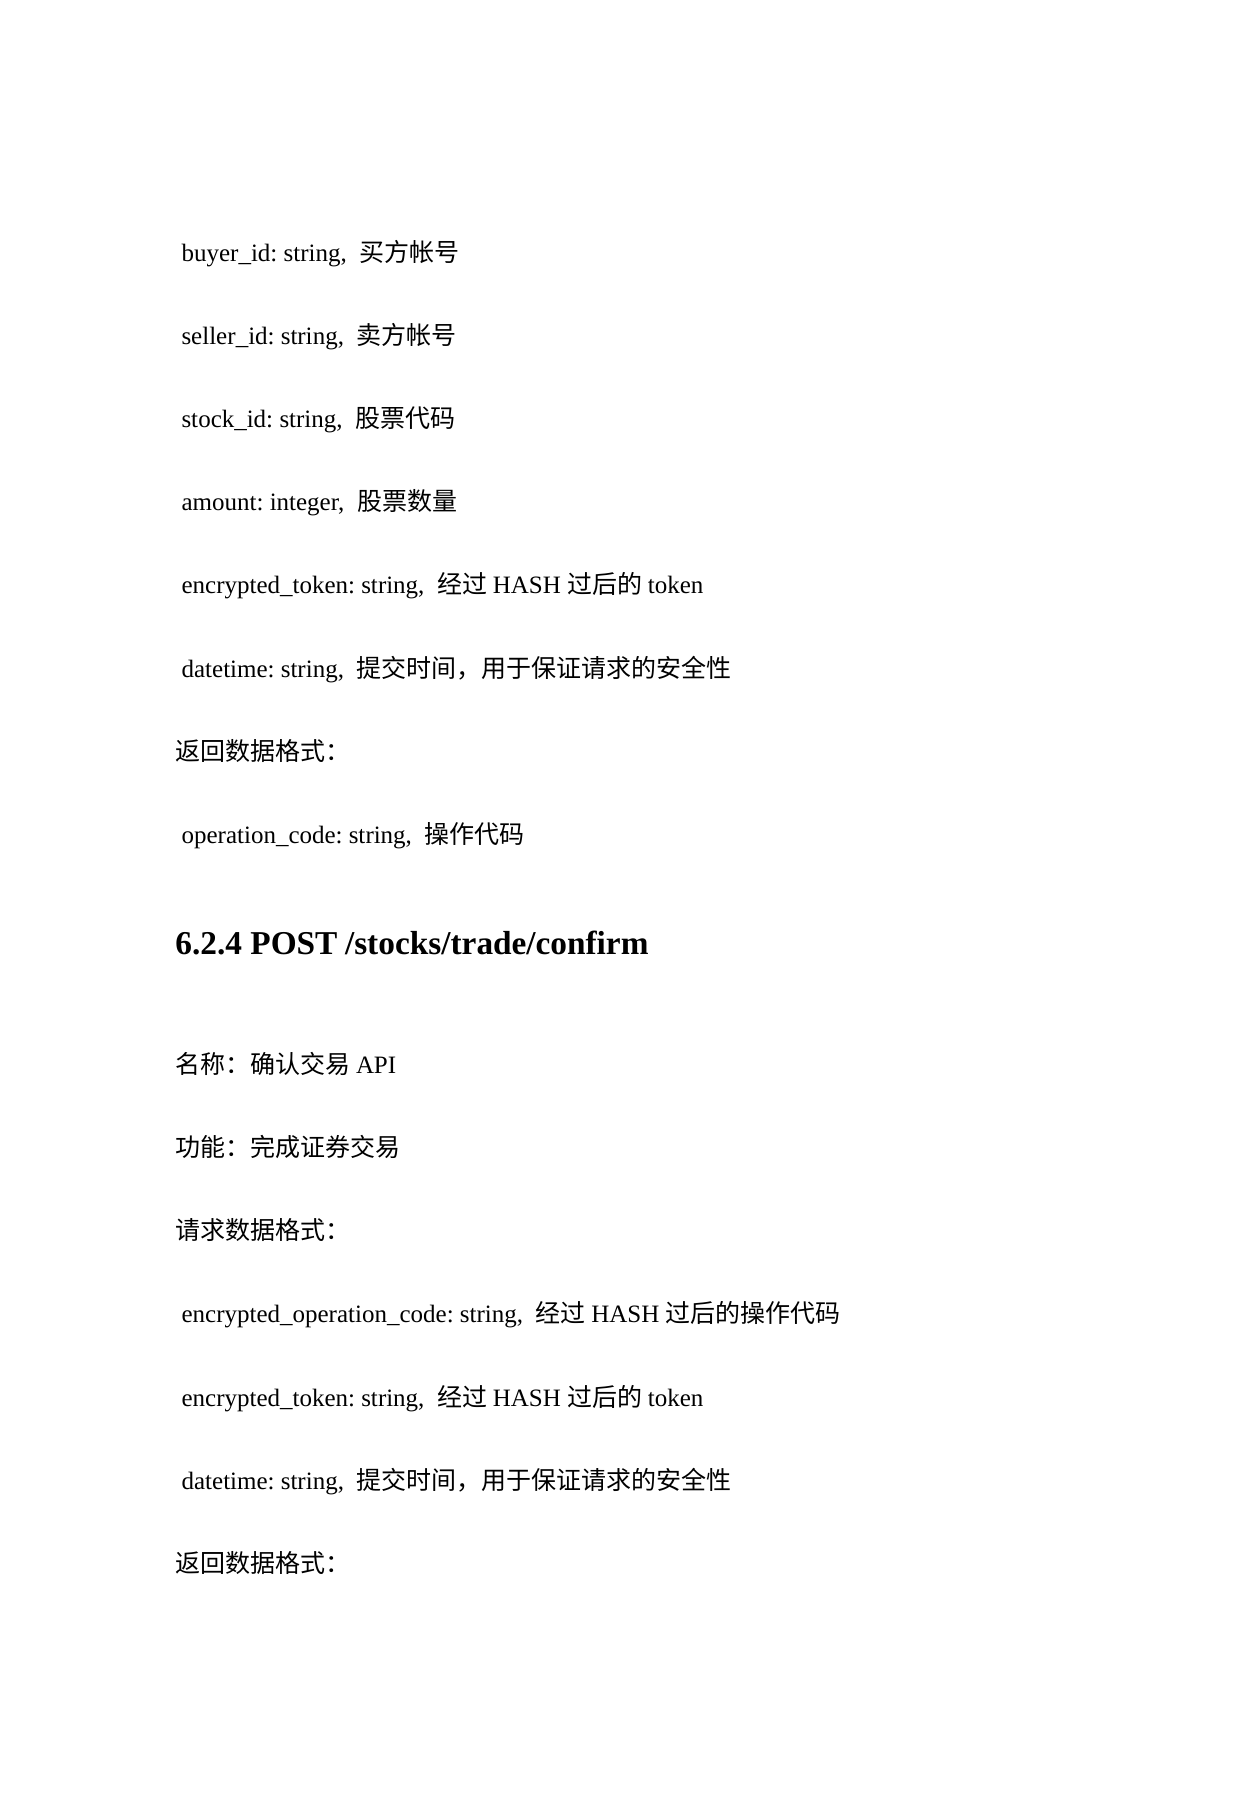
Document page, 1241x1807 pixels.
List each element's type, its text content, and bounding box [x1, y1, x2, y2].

text datetime: string, 提交时间，用于保证请求的安全性 [175, 1446, 1122, 1511]
text 返回数据格式： [175, 1529, 1122, 1594]
text amount: integer, 股票数量 [175, 467, 1122, 532]
text 功能：完成证券交易 [175, 1113, 1122, 1178]
text 返回数据格式： [175, 717, 1122, 782]
text stock_id: string, 股票代码 [175, 384, 1122, 449]
text 名称：确认交易 API [175, 1030, 1122, 1095]
text buyer_id: string, 买方帐号 [175, 218, 1122, 283]
text encrypted_token: string, 经过 HASH 过后的 token [175, 1363, 1122, 1428]
text operation_code: string, 操作代码 [175, 800, 1122, 865]
text seller_id: string, 卖方帐号 [175, 301, 1122, 366]
text encrypted_operation_code: string, 经过 HASH 过后的操作代码 [175, 1279, 1122, 1344]
text encrypted_token: string, 经过 HASH 过后的 token [175, 551, 1122, 616]
text datetime: string, 提交时间，用于保证请求的安全性 [175, 634, 1122, 699]
subtitle 6.2.4 POST /stocks/trade/confirm [175, 910, 1122, 975]
text 请求数据格式： [175, 1196, 1122, 1261]
